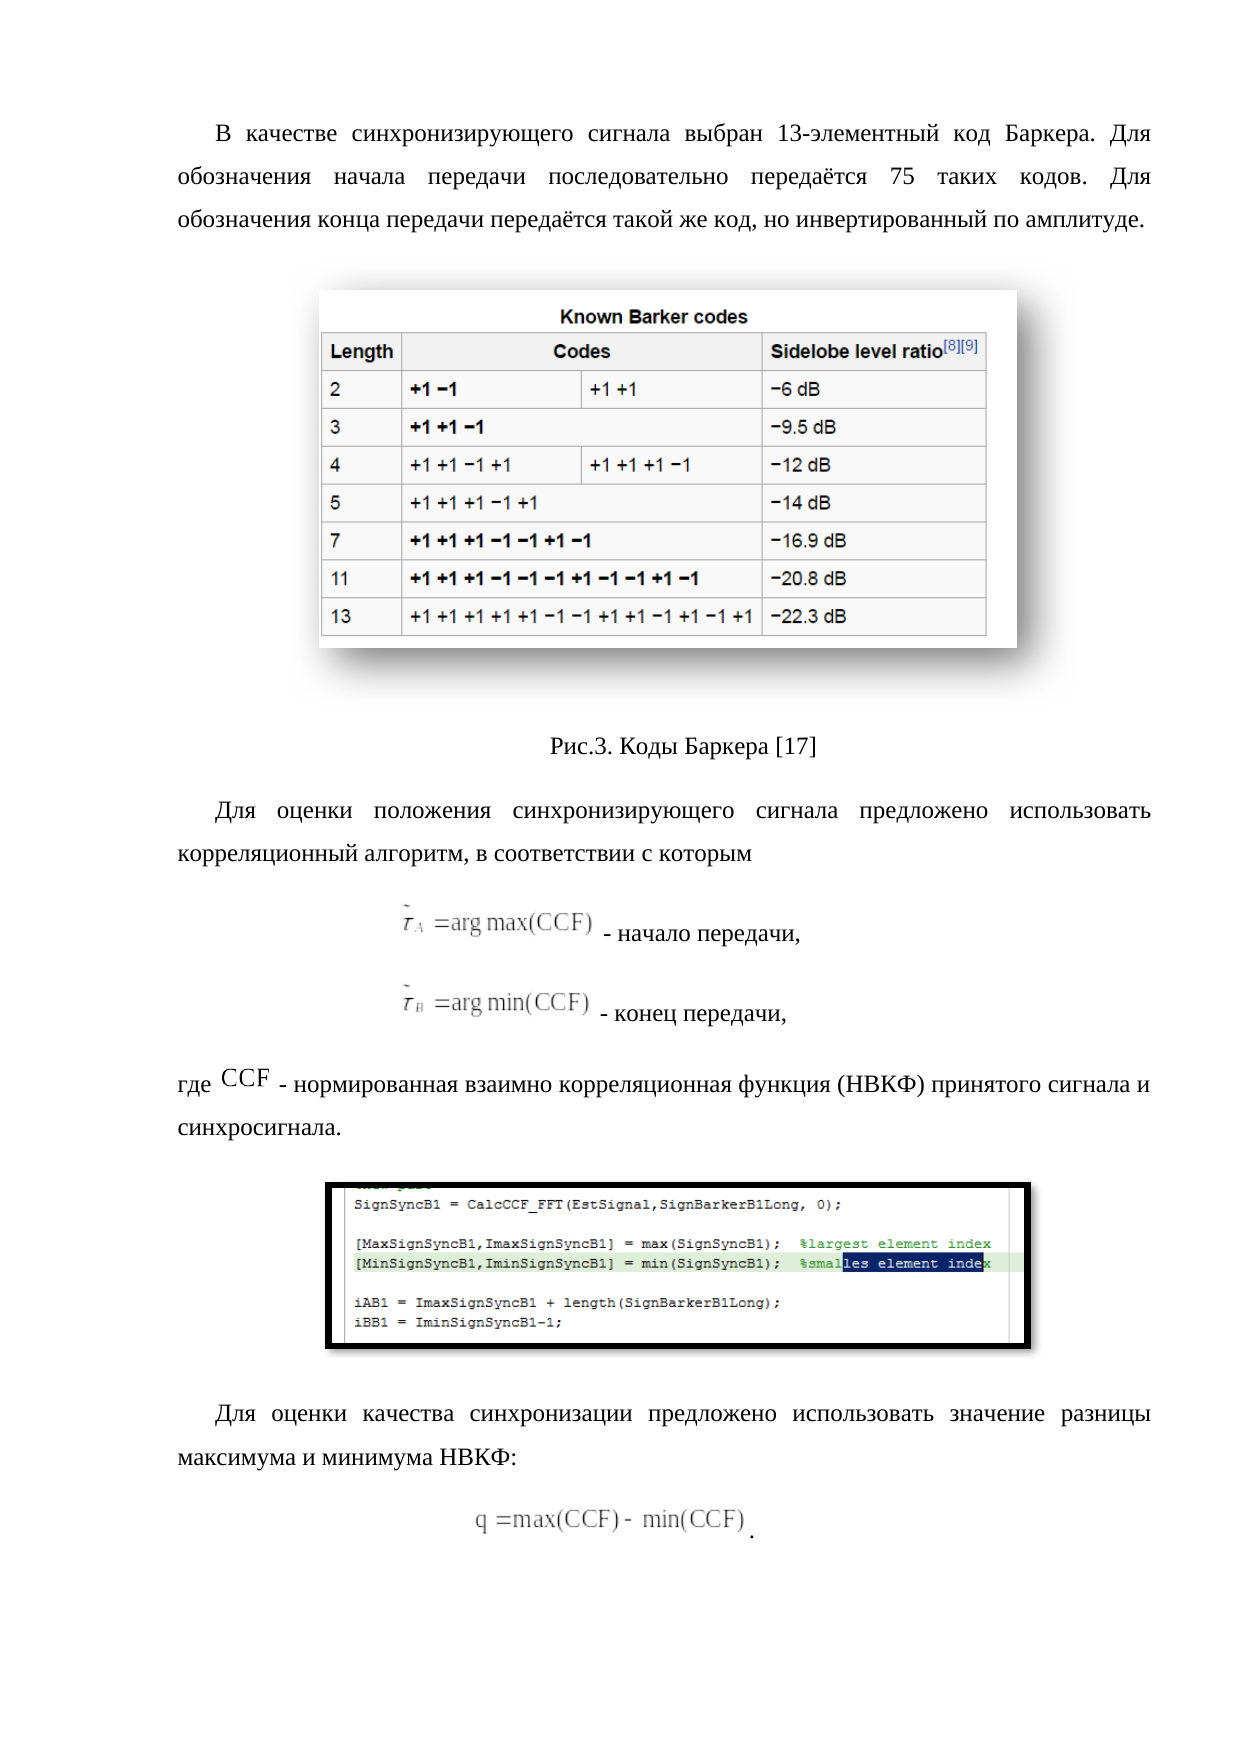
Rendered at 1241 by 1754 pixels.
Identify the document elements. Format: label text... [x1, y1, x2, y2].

text Для оценки качества синхронизации предложено использовать значение разницы максимума и минимума НВКФ: [177, 1398, 1152, 1470]
text - конец передачи, [325, 982, 1152, 1027]
text В качестве синхронизирующего сигнала выбран 13-элементный код Баркера. Для обозначения начала передачи последовательно передаётся 75 таких кодов. Для обозначения конца передачи передаётся такой же код, но инвертированный по амплитуде. [177, 118, 1152, 233]
text Для оценки положения синхронизирующего сигнала предложено использовать корреляционный алгоритм, в соответствии с которым [177, 795, 1152, 867]
picture [332, 1188, 1024, 1343]
text - начало передачи, [325, 902, 1152, 947]
text Рис.3. Коды Баркера [17] [177, 731, 1152, 760]
picture [319, 290, 1017, 648]
text . [398, 1506, 1152, 1543]
text где - нормированная взаимно корреляционная функция (НВКФ) принятого сигнала и синхросигнала. [177, 1062, 1152, 1141]
